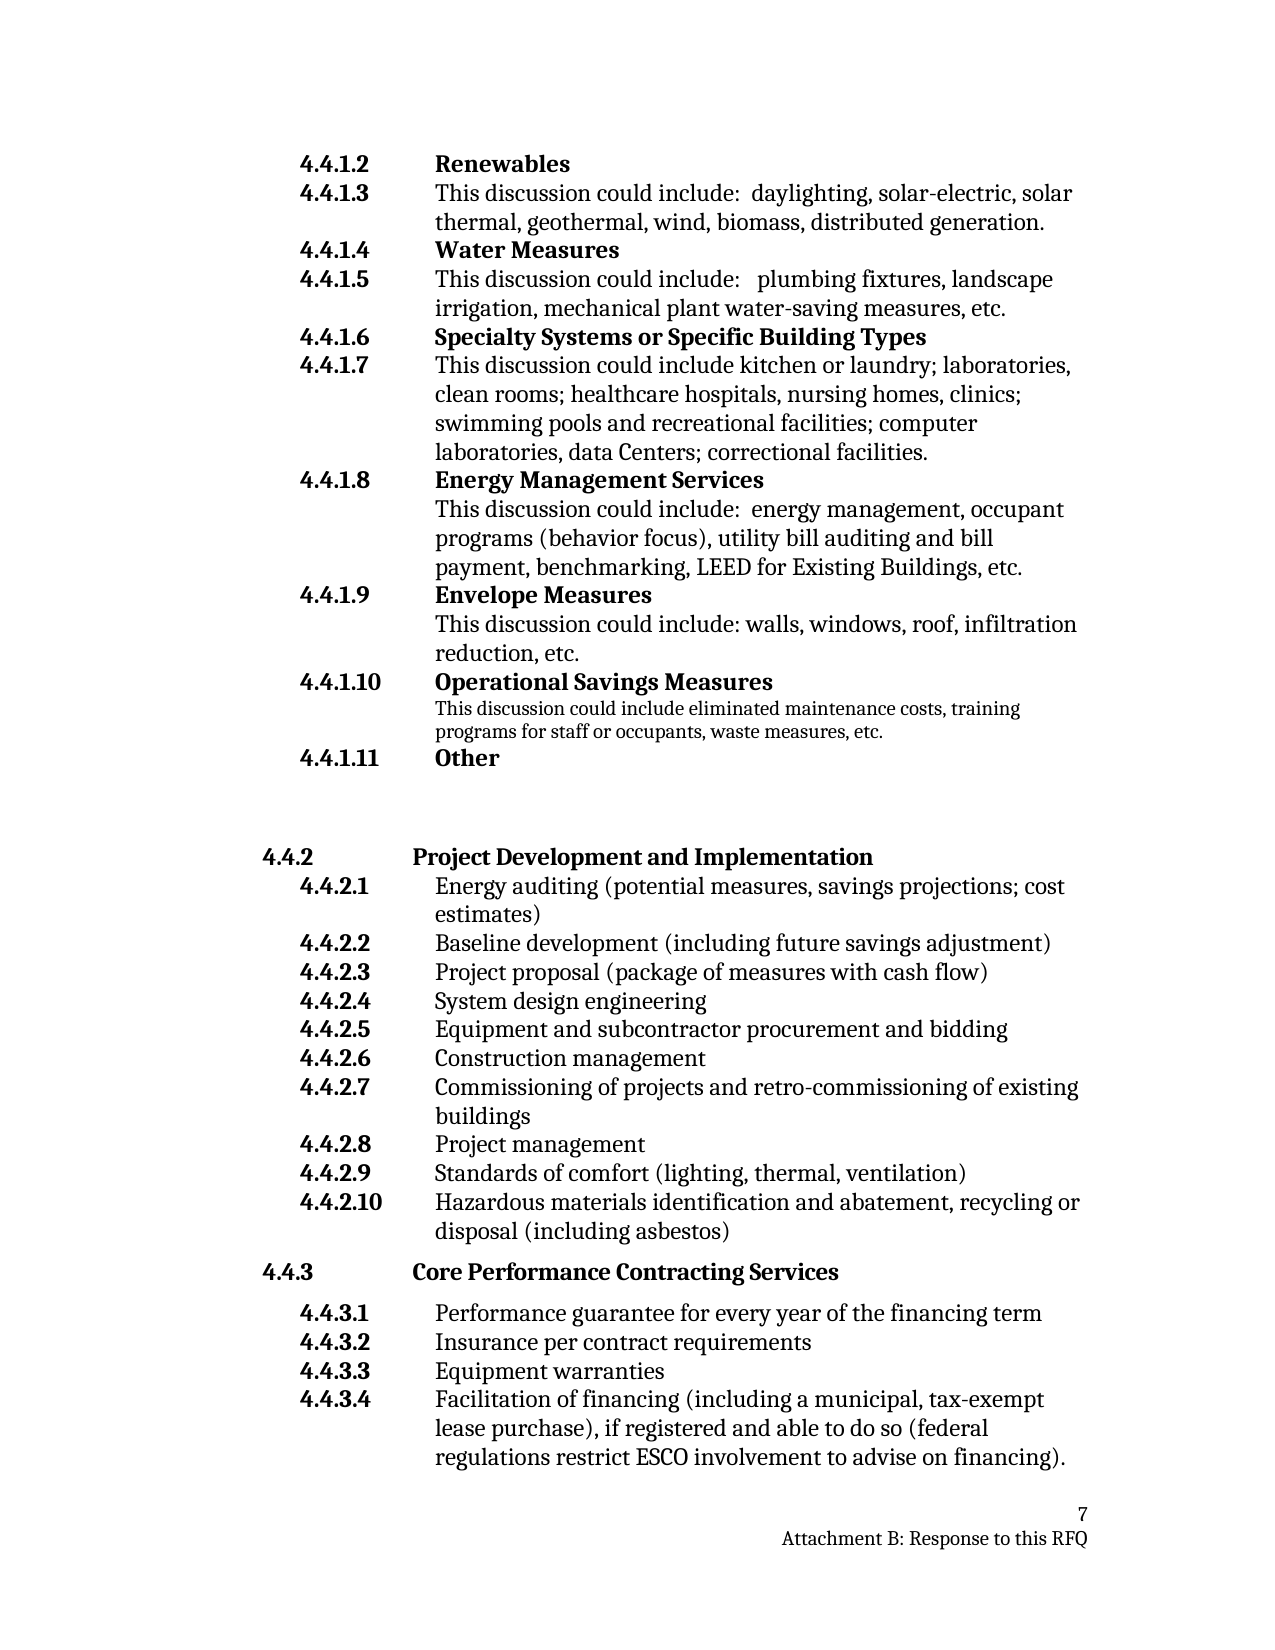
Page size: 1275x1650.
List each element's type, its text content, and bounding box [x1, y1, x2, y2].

list Specialty Systems or Specific Building Types [300, 322, 1087, 351]
list Commissioning of projects and retro-commissioning of existing buildings [300, 1073, 1087, 1130]
list System design engineering [300, 987, 1087, 1015]
text This discussion could include eliminated maintenance costs, training programs for staff or occupants, waste measures, etc. [435, 696, 1087, 744]
list Water Measures [300, 236, 1087, 265]
list Baseline development (including future savings adjustment) [300, 929, 1087, 958]
list Performance guarantee for every year of the financing term [300, 1299, 1087, 1328]
list Renewables [300, 150, 1087, 179]
list Standards of comfort (lighting, thermal, ventilation) [300, 1159, 1087, 1188]
list Hazardous materials identification and abatement, recycling or disposal (including asbestos) [300, 1188, 1087, 1245]
list Equipment warranties [300, 1357, 1087, 1385]
list Energy Management Services [300, 466, 1087, 495]
list Project proposal (package of measures with cash flow) [300, 958, 1087, 987]
list Equipment and subcontractor procurement and bidding [300, 1015, 1087, 1044]
list Operational Savings Measures [300, 667, 1087, 696]
list Insurance per contract requirements [300, 1328, 1087, 1357]
list Project Development and Implementation [262, 843, 1087, 872]
text This discussion could include: walls, windows, roof, infiltration reduction, etc. [435, 610, 1087, 667]
list This discussion could include: plumbing fixtures, landscape irrigation, mechanical plant water-saving measures, etc. [300, 265, 1087, 322]
list Energy auditing (potential measures, savings projections; cost estimates) [300, 872, 1087, 929]
list Facilitation of financing (including a municipal, tax-exempt lease purchase), if registered and able to do so (federal regulations restrict ESCO involvement to advise on financing). [300, 1385, 1087, 1472]
list This discussion could include: daylighting, solar-electric, solar thermal, geothermal, wind, biomass, distributed generation. [300, 179, 1087, 236]
list Project management [300, 1130, 1087, 1159]
list Core Performance Contracting Services [262, 1258, 1087, 1287]
text This discussion could include: energy management, occupant programs (behavior focus), utility bill auditing and bill payment, benchmarking, LEED for Existing Buildings, etc. [435, 495, 1087, 581]
list Construction management [300, 1044, 1087, 1073]
list Other [300, 744, 1087, 773]
list This discussion could include kitchen or laundry; laboratories, clean rooms; healthcare hospitals, nursing homes, clinics; swimming pools and recreational facilities; computer laboratories, data Centers; correctional facilities. [300, 351, 1087, 466]
list Envelope Measures [300, 581, 1087, 610]
